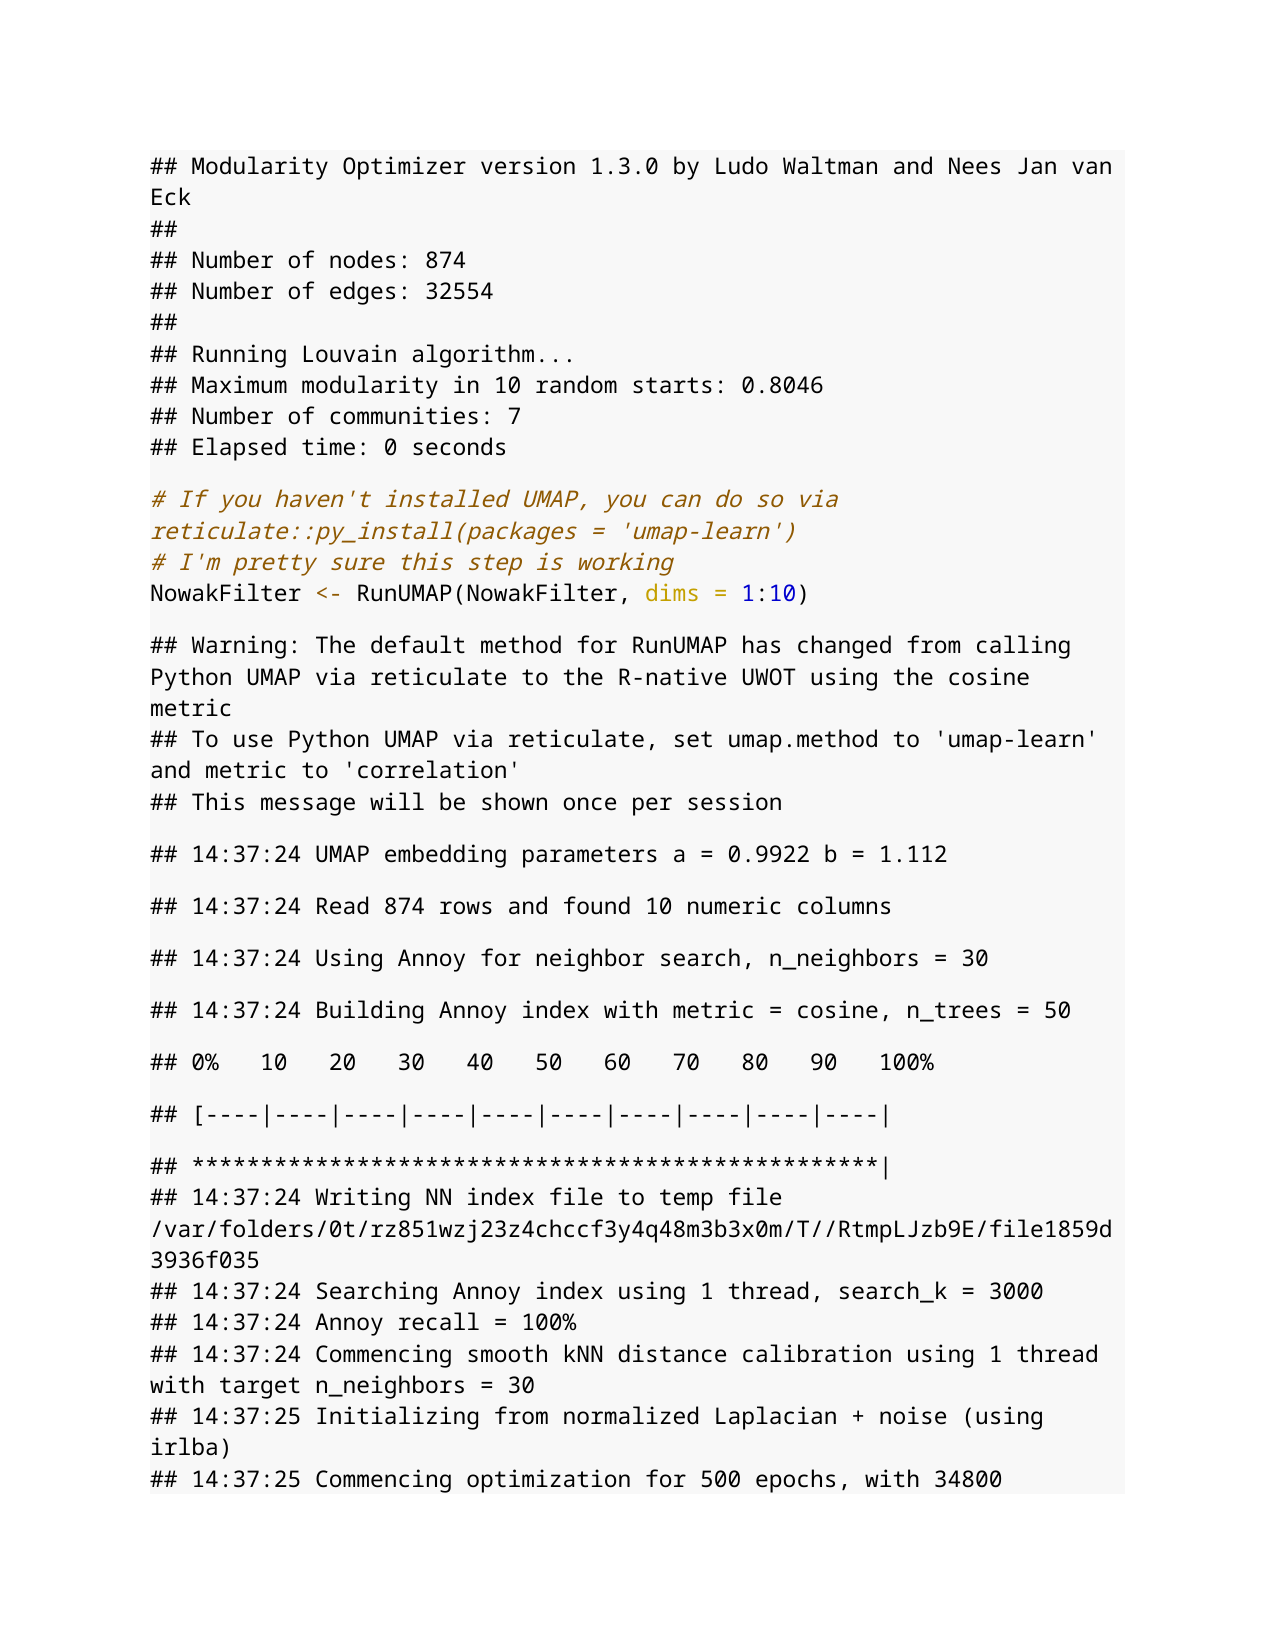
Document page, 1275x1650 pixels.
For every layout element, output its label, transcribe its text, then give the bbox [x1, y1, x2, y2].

text ## 14:37:24 Using Annoy for neighbor search, n_neighbors = 30 [150, 942, 1125, 973]
text ## 0% 10 20 30 40 50 60 70 80 90 100% [150, 1046, 1125, 1077]
text # If you haven't installed UMAP, you can do so via reticulate::py_install(packages = 'umap-learn') # I'm pretty sure this step is working NowakFilter <- RunUMAP(NowakFilter, dims = 1:10) [150, 483, 1125, 608]
text ## 14:37:24 Read 874 rows and found 10 numeric columns [150, 889, 1125, 921]
text ## Modularity Optimizer version 1.3.0 by Ludo Waltman and Nees Jan van Eck ## ## Number of nodes: 874 ## Number of edges: 32554 ## ## Running Louvain algorithm... ## Maximum modularity in 10 random starts: 0.8046 ## Number of communities: 7 ## Elapsed time: 0 seconds [150, 150, 1125, 462]
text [150, 1150, 1125, 1494]
text ## 14:37:24 UMAP embedding parameters a = 0.9922 b = 1.112 [150, 837, 1125, 869]
text ## [----|----|----|----|----|----|----|----|----|----| [150, 1098, 1125, 1129]
text ## Warning: The default method for RunUMAP has changed from calling Python UMAP via reticulate to the R-native UWOT using the cosine metric ## To use Python UMAP via reticulate, set umap.method to 'umap-learn' and metric to 'correlation' ## This message will be shown once per session [150, 629, 1125, 817]
text ## 14:37:24 Building Annoy index with metric = cosine, n_trees = 50 [150, 994, 1125, 1025]
